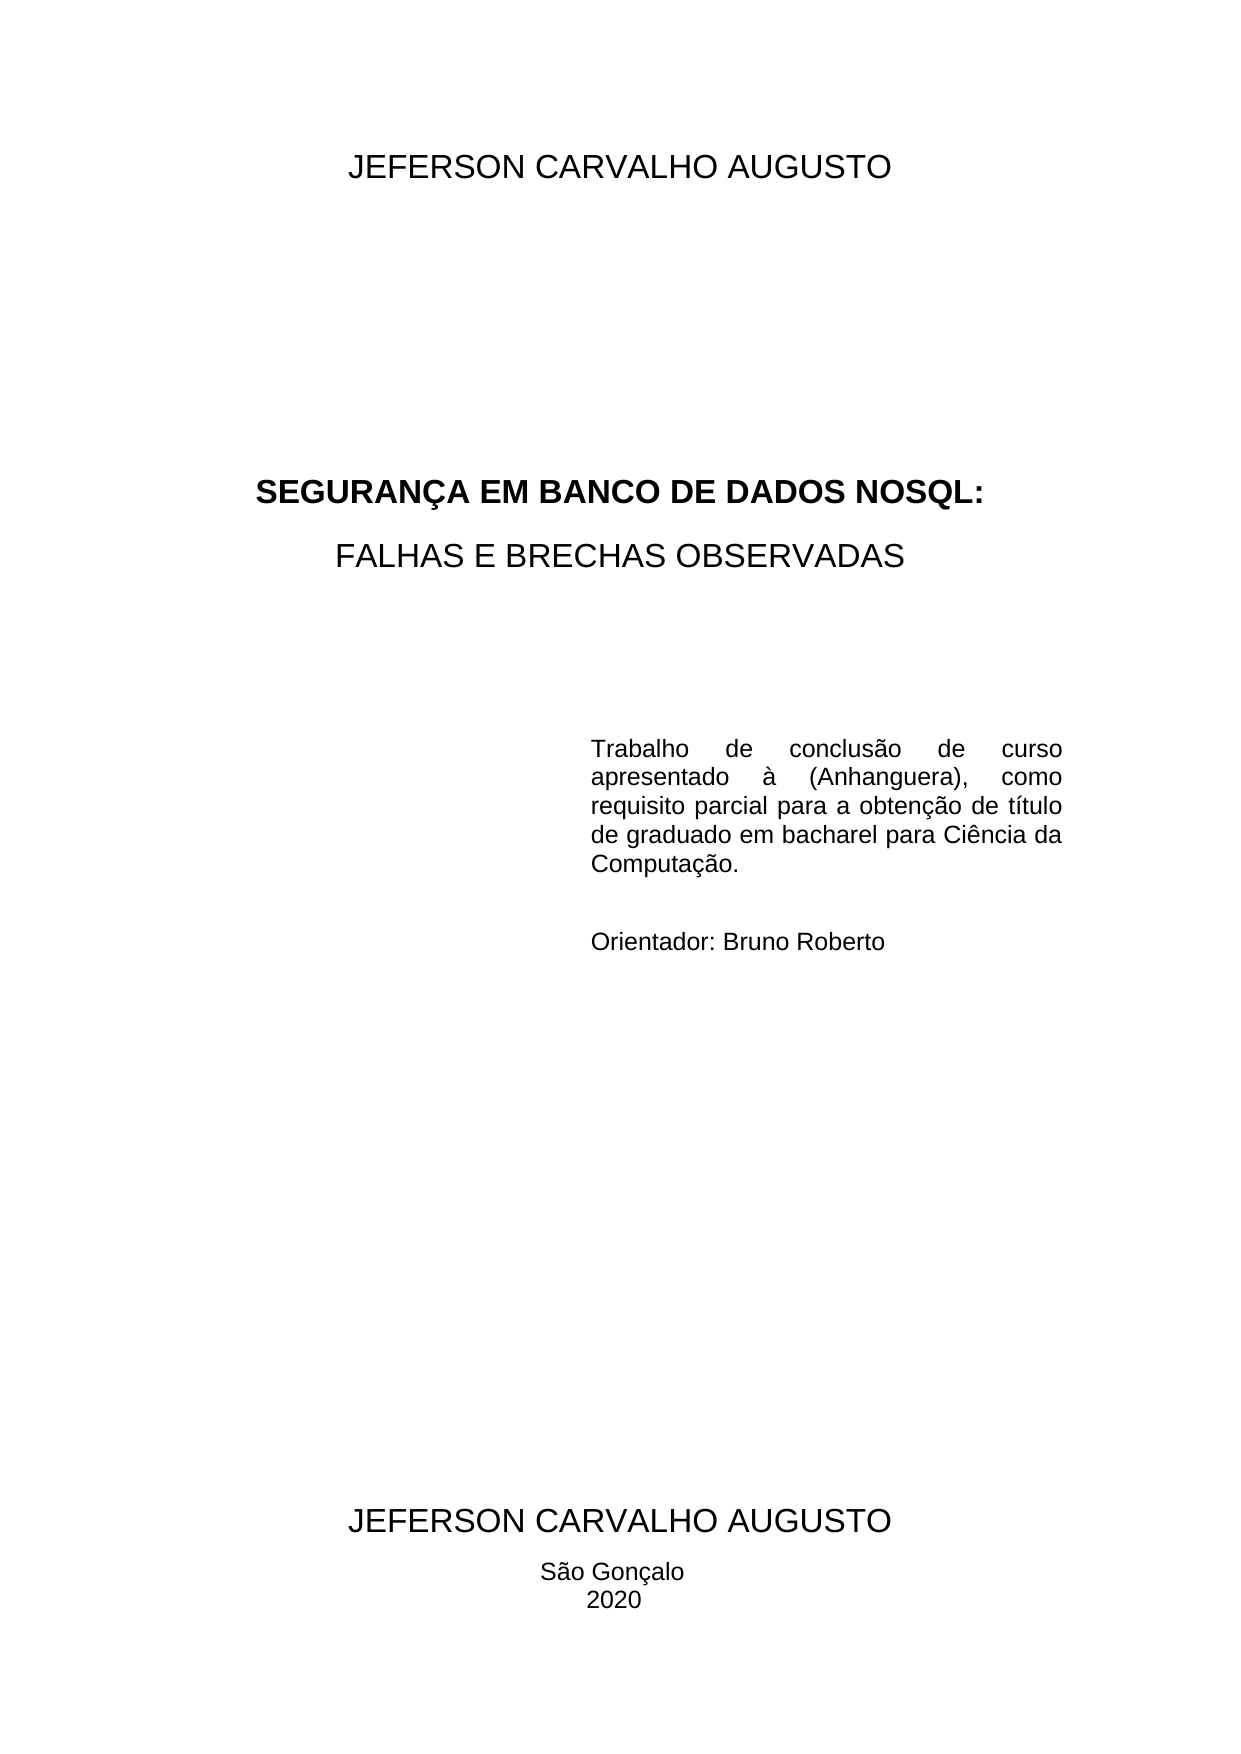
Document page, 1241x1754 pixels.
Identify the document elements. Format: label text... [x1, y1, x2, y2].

text Trabalho de conclusão de curso apresentado à (Anhanguera), como requisito parcial para a obtenção de título de graduado em bacharel para Ciência da Computação. [591, 734, 1063, 877]
text JEFERSON CARVALHO AUGUSTO [177, 1501, 1063, 1539]
text Orientador: Bruno Roberto [591, 927, 1063, 956]
text FALHAS E BRECHAS OBSERVADAS [177, 536, 1063, 574]
text Segurança em banco de dados nosql: [177, 473, 1063, 511]
text JEFERSON CARVALHO AUGUSTO [177, 148, 1063, 186]
